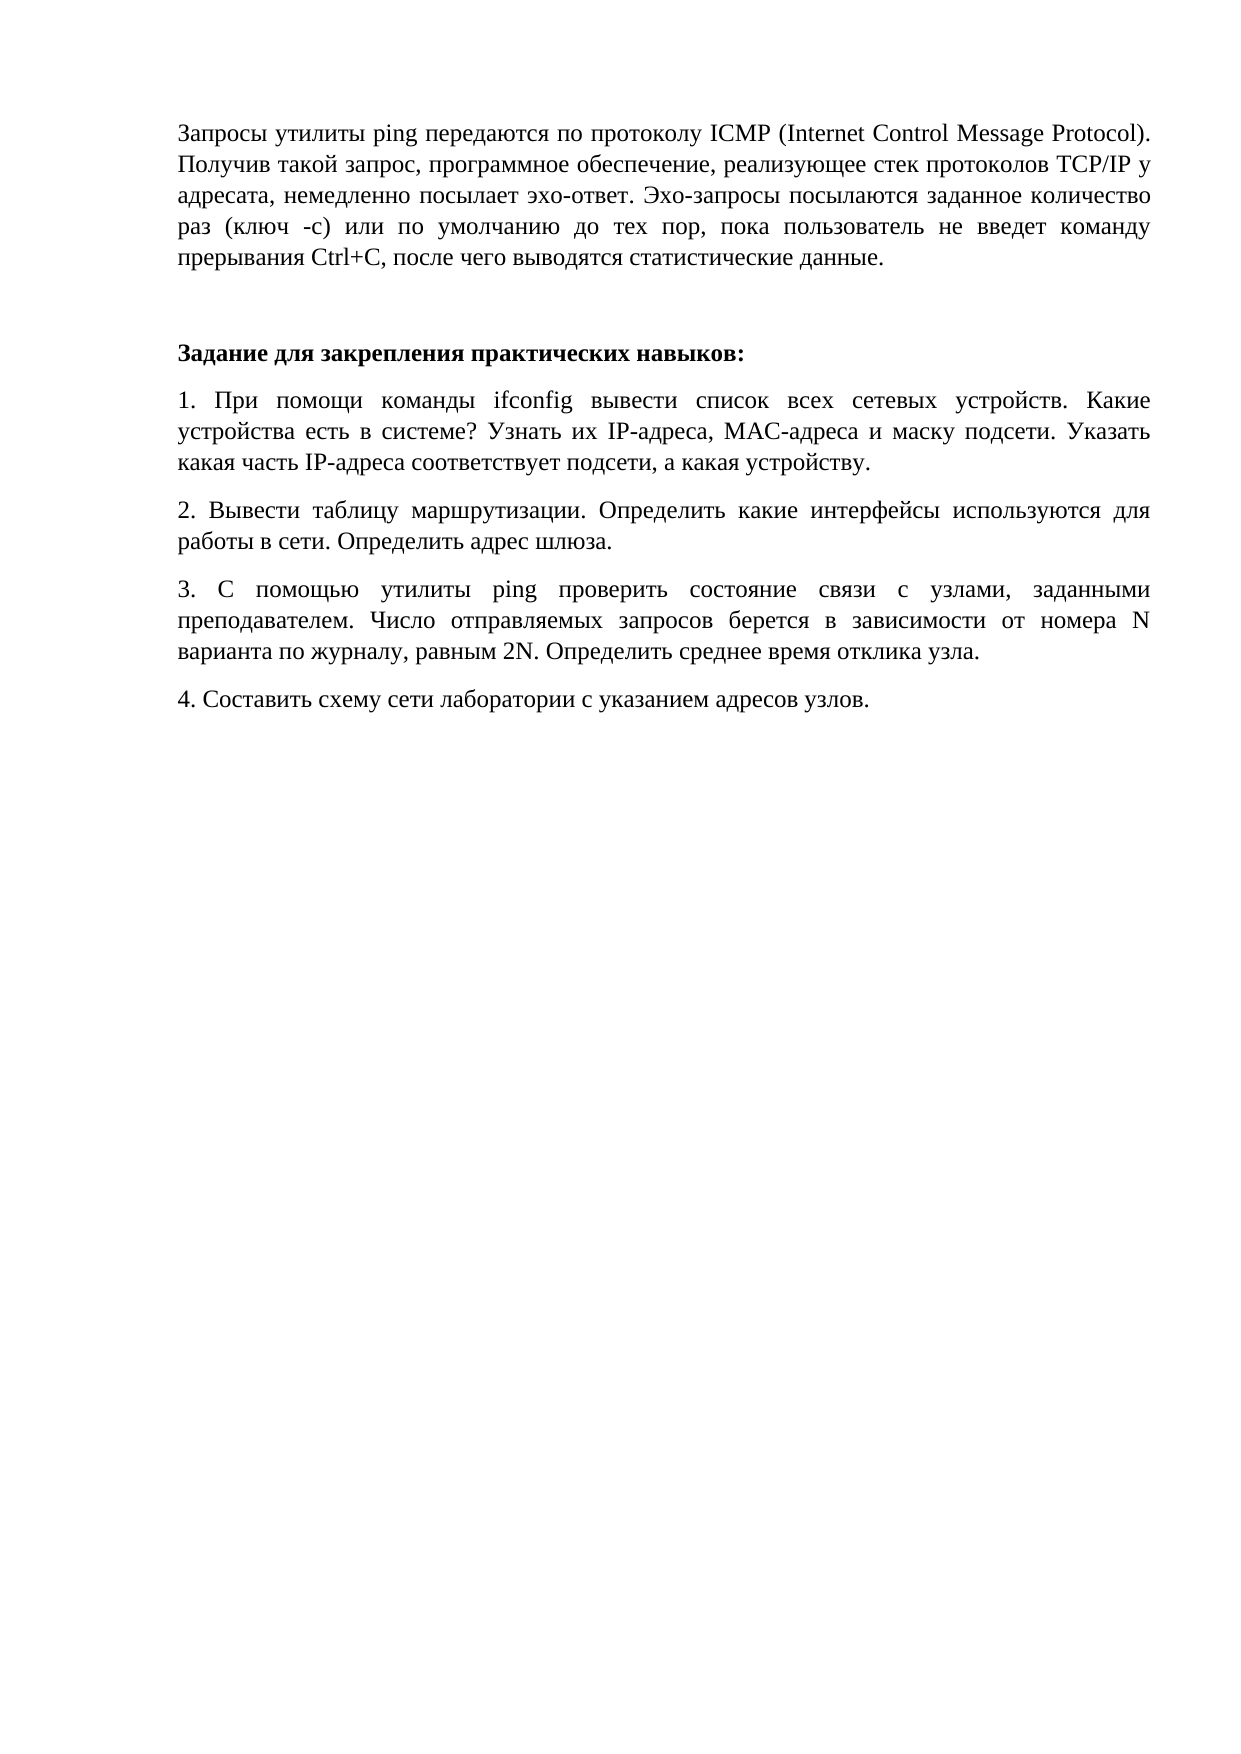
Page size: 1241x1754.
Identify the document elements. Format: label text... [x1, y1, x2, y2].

text Запросы утилиты ping передаются по протоколу ICMP (Internet Control Message Protocol). Получив такой запрос, программное обеспечение, реализующее стек протоколов ТСР/IP у адресата, немедленно посылает эхо-ответ. Эхо-запросы посылаются заданное количество раз (ключ -c) или по умолчанию до тех пор, пока пользователь не введет команду прерывания Ctrl+C, после чего выводятся статистические данные. [177, 118, 1152, 271]
text Задание для закрепления практических навыков: [177, 338, 1152, 366]
text 2. Вывести таблицу маршрутизации. Определить какие интерфейсы используются для работы в сети. Определить адрес шлюза. [177, 495, 1152, 555]
text 4. Составить схему сети лаборатории с указанием адресов узлов. [177, 684, 1152, 712]
text 1. При помощи команды ifconfig вывести список всех сетевых устройств. Какие устройства есть в системе? Узнать их IP-адреса, MAC-адреса и маску подсети. Указать какая часть IP-адреса соответствует подсети, а какая устройству. [177, 385, 1152, 476]
text 3. С помощью утилиты ping проверить состояние связи с узлами, заданными преподавателем. Число отправляемых запросов берется в зависимости от номера N варианта по журналу, равным 2N. Определить среднее время отклика узла. [177, 574, 1152, 665]
